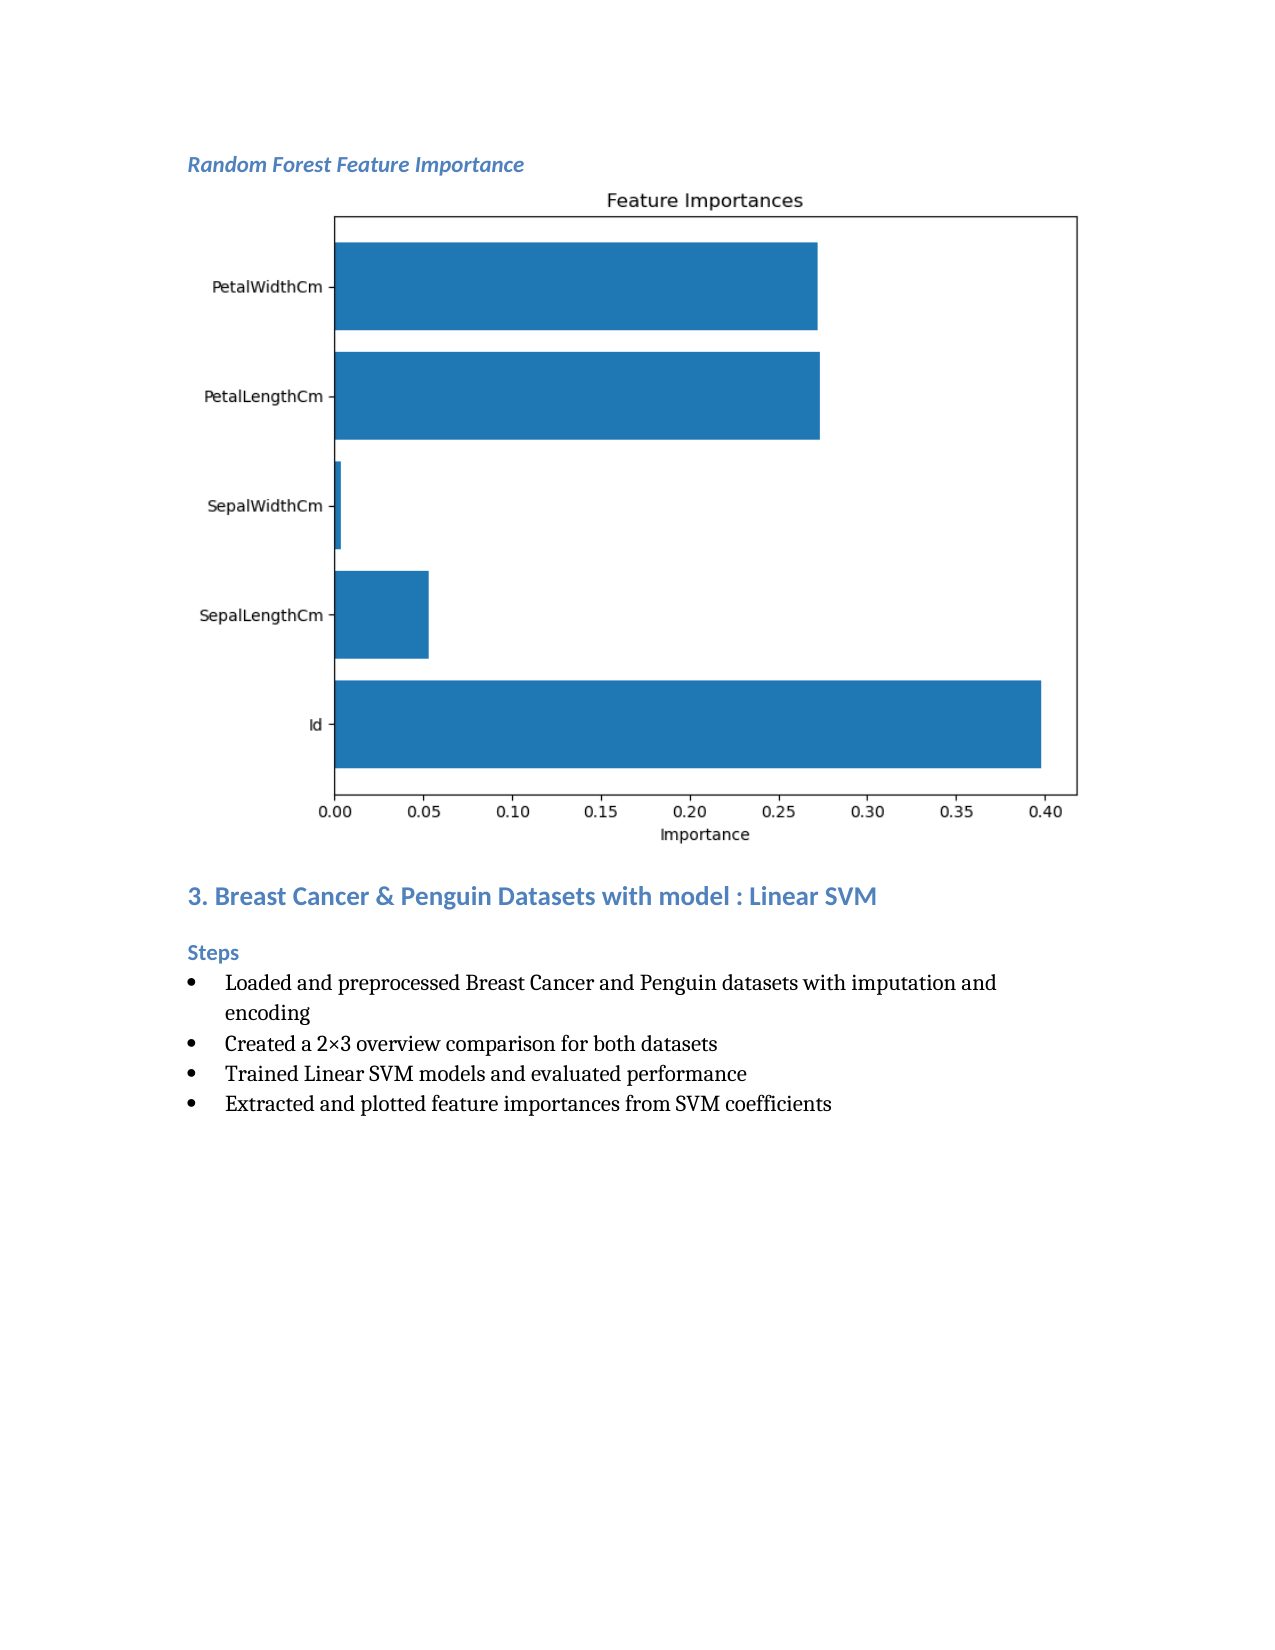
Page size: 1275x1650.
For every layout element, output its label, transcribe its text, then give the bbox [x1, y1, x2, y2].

subtitle Steps [187, 938, 1087, 966]
list Extracted and plotted feature importances from SVM coefficients [187, 1091, 1087, 1117]
list Loaded and preprocessed Breast Cancer and Penguin datasets with imputation and encoding [187, 970, 1087, 1027]
picture [187, 182, 1088, 855]
subtitle Random Forest Feature Importance [187, 150, 1087, 178]
list Created a 2×3 overview comparison for both datasets [187, 1030, 1087, 1057]
list Trained Linear SVM models and evaluated performance [187, 1061, 1087, 1087]
subtitle 3. Breast Cancer & Penguin Datasets with model : Linear SVM [187, 879, 1087, 912]
